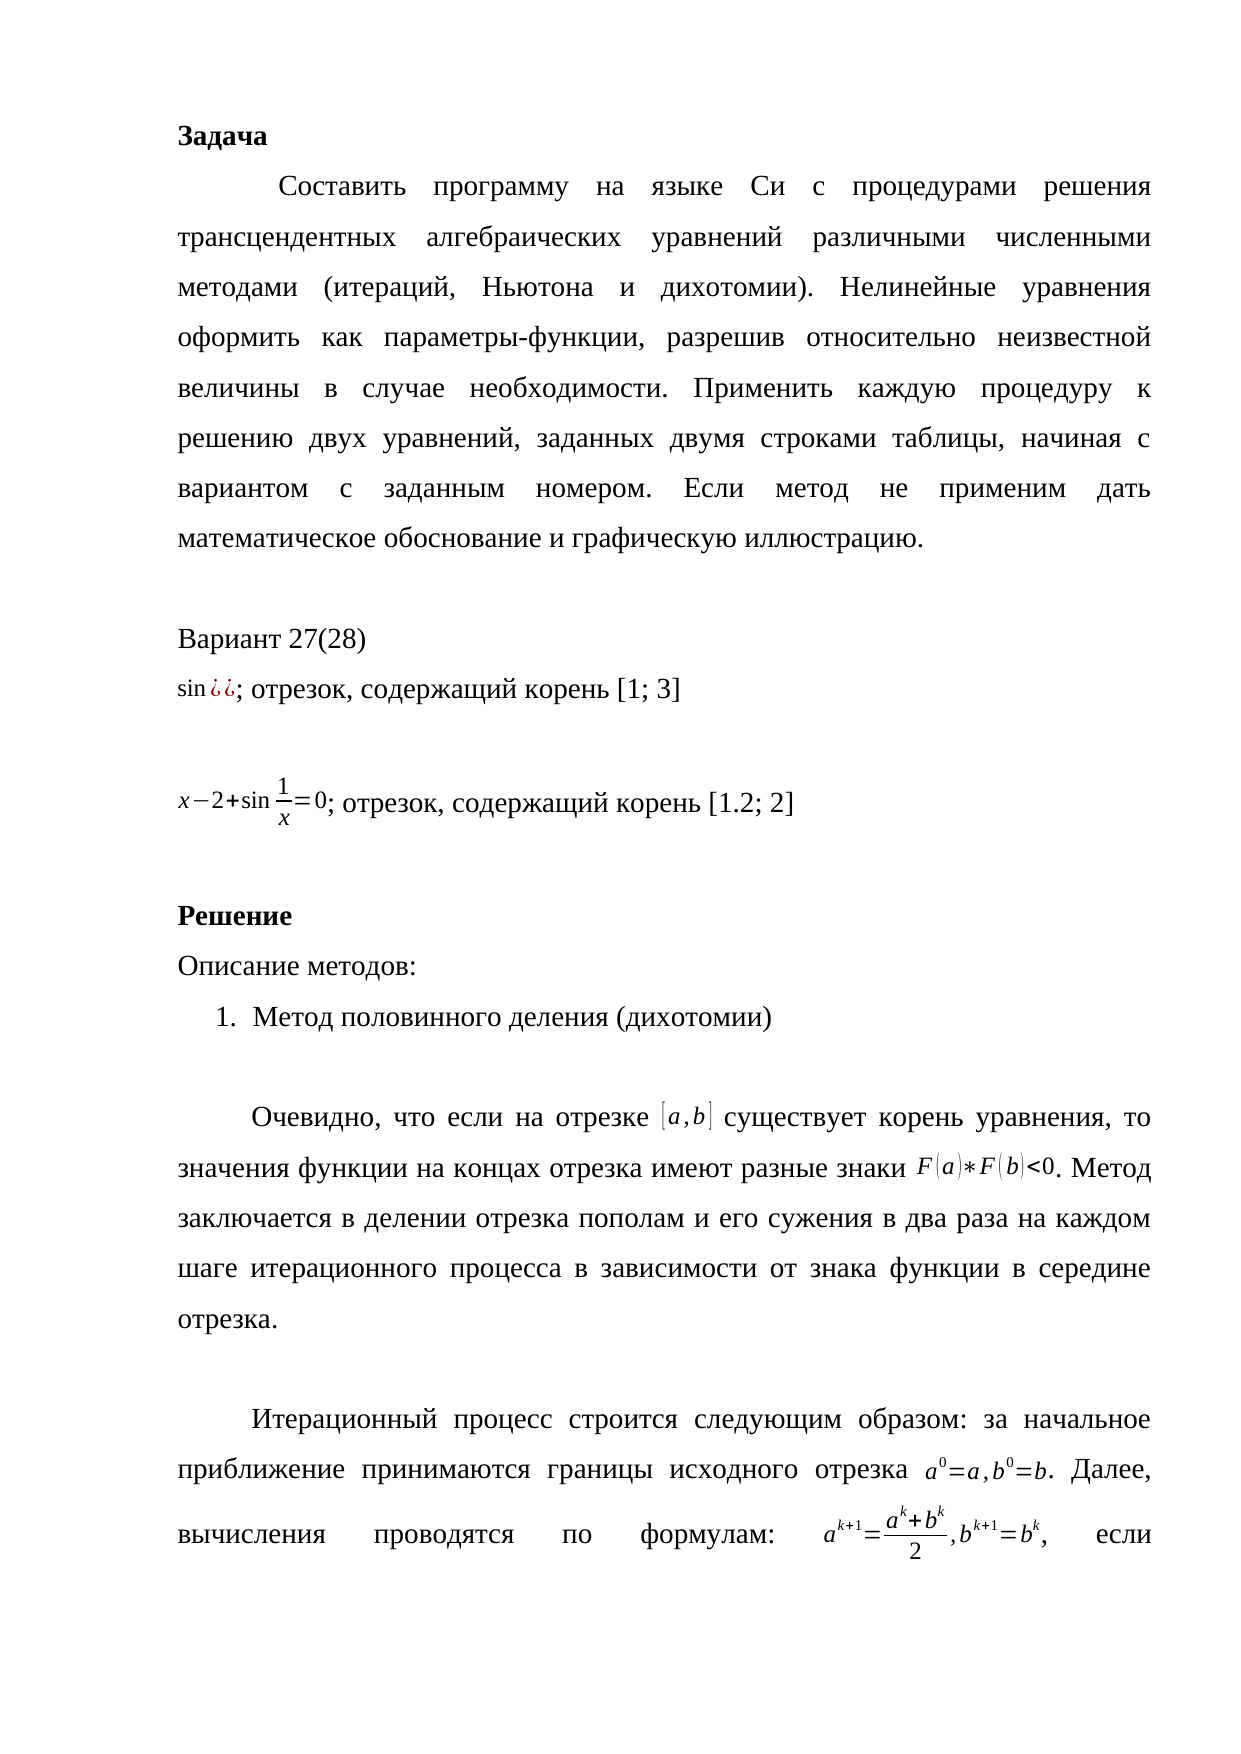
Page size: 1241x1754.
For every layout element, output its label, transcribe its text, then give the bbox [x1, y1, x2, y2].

text Очевидно, что если на отрезке существует корень уравнения, то значения функции на концах отрезка имеют разные знаки . Метод заключается в делении отрезка пополам и его сужения в два раза на каждом шаге итерационного процесса в зависимости от знака функции в середине отрезка. [177, 1099, 1152, 1334]
text Решение [177, 898, 1152, 932]
text Вариант 27(28) [177, 621, 1152, 655]
text ; отрезок, содержащий корень [1; 3] [177, 672, 1152, 705]
text ; отрезок, содержащий корень [1.2; 2] [177, 772, 1152, 831]
text Составить программу на языке Си с процедурами решения трансцендентных алгебраических уравнений различными численными методами (итераций, Ньютона и дихотомии). Нелинейные уравнения оформить как параметры-функции, разрешив относительно неизвестной величины в случае необходимости. Применить каждую процедуру к решению двух уравнений, заданных двумя строками таблицы, начиная с вариантом с заданным номером. Если метод не применим дать математическое обоснование и графическую иллюстрацию. [177, 168, 1152, 554]
list Метод половинного деления (дихотомии) [215, 999, 1152, 1032]
text Задача [177, 118, 1152, 152]
text Описание методов: [177, 948, 1152, 982]
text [177, 1401, 1152, 1564]
